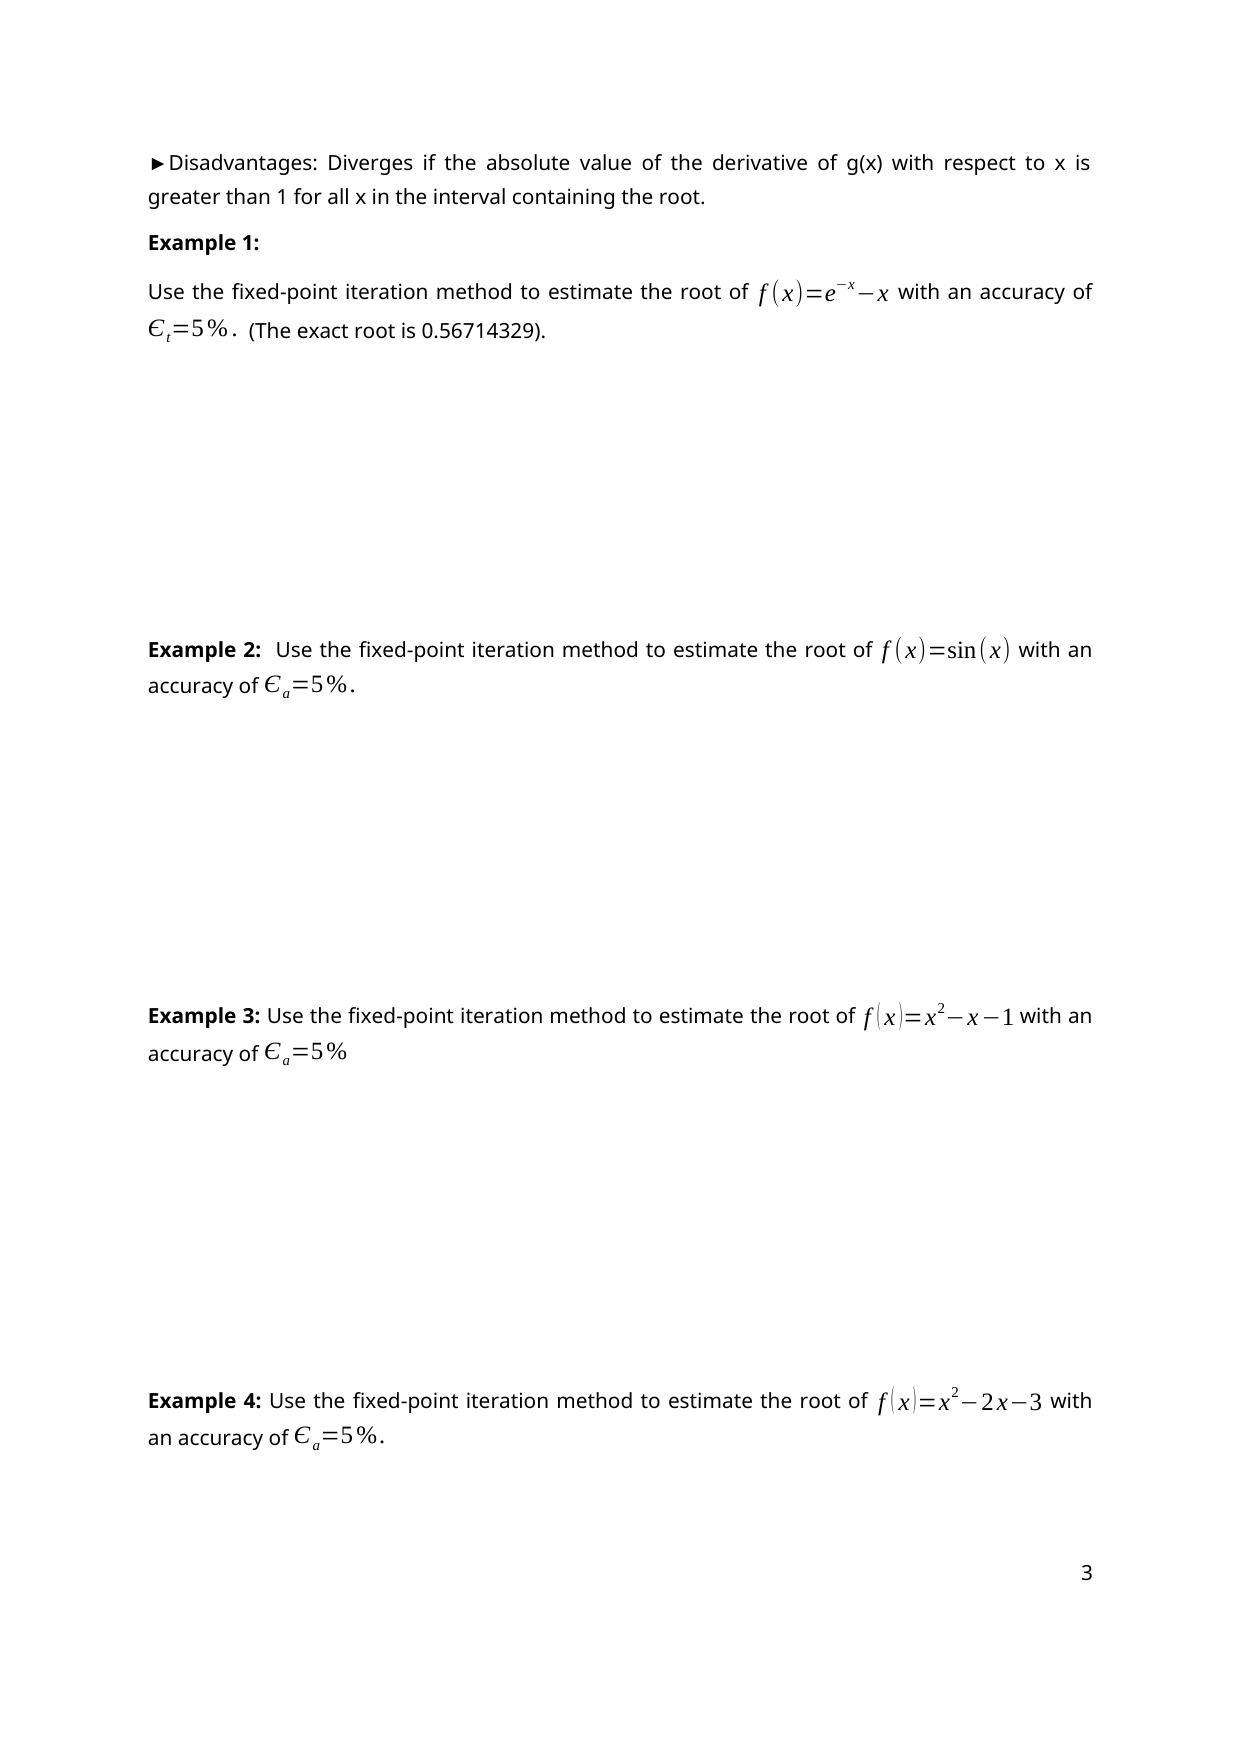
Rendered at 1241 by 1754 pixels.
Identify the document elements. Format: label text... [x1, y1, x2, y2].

text Example 3: Use the fixed-point iteration method to estimate the root of with an accuracy of [148, 999, 1092, 1069]
text ►Disadvantages: Diverges if the absolute value of the derivative of g(x) with respect to x is greater than 1 for all x in the interval containing the root. [148, 148, 1092, 210]
text Use the fixed-point iteration method to estimate the root of with an accuracy of (The exact root is 0.56714329). [148, 275, 1092, 383]
text Example 4: Use the fixed-point iteration method to estimate the root of with an accuracy of [148, 1384, 1092, 1453]
text Example 1: [148, 228, 1092, 257]
text Example 2: Use the fixed-point iteration method to estimate the root of with an accuracy of [148, 634, 1092, 702]
